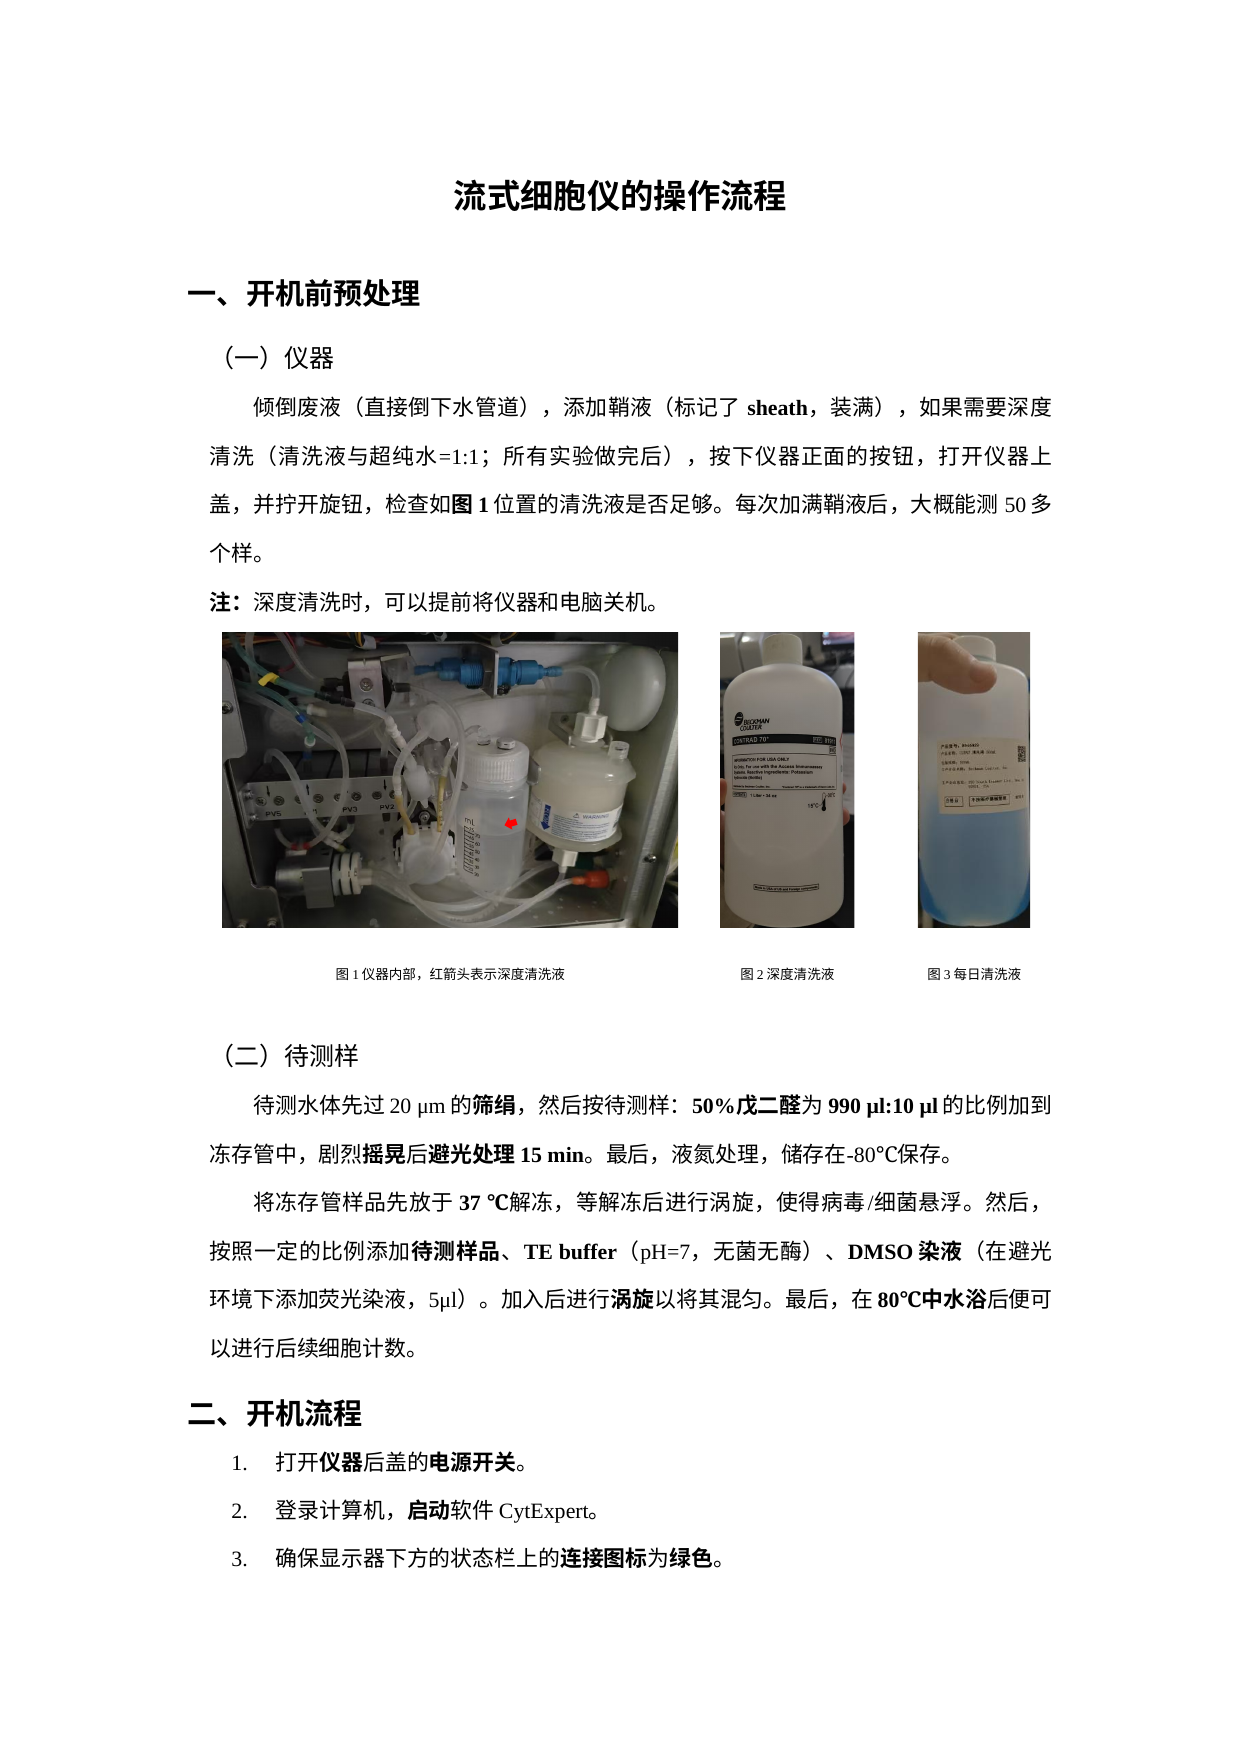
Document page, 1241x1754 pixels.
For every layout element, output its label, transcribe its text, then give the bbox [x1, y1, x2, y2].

list 登录计算机，启动软件CytExpert。 [231, 1492, 1053, 1525]
picture [917, 632, 1031, 928]
list 开机流程 [144, 1379, 1053, 1444]
list 注：深度清洗时，可以提前将仪器和电脑关机。 [187, 584, 1053, 617]
list 待测水体先过20 μm的筛绢，然后按待测样：50%戊二醛为990 μl:10 μl的比例加到冻存管中，剧烈摇晃后避光处理15 min。最后，液氮处理，储存在-80℃保存。 [209, 1087, 1053, 1169]
list 确保显示器下方的状态栏上的连接图标为绿色。 [231, 1541, 1053, 1573]
table_header 图 1 仪器内部，红箭头表示深度清洗液 [210, 633, 690, 990]
table_header 图 3 每日清洗液 [884, 633, 1064, 990]
table_header 图 2 深度清洗液 [690, 633, 884, 990]
list 仪器 [166, 324, 1053, 389]
list 倾倒废液（直接倒下水管道），添加鞘液（标记了sheath，装满），如果需要深度清洗（清洗液与超纯水=1:1；所有实验做完后），按下仪器正面的按钮，打开仪器上盖，并拧开旋钮，检查如图1位置的清洗液是否足够。每次加满鞘液后，大概能测50多个样。 [209, 389, 1053, 568]
list 开机前预处理 [144, 259, 1053, 324]
picture [720, 632, 855, 928]
picture [222, 632, 679, 928]
text 流式细胞仪的操作流程 [187, 162, 1053, 227]
list 将冻存管样品先放于37 ℃解冻，等解冻后进行涡旋，使得病毒/细菌悬浮。然后，按照一定的比例添加待测样品、TE buffer（pH=7，无菌无酶）、DMSO染液（在避光环境下添加荧光染液，5μl）。加入后进行涡旋以将其混匀。最后，在80℃中水浴后便可以进行后续细胞计数。 [209, 1184, 1053, 1363]
list 待测样 [166, 1022, 1053, 1087]
list 打开仪器后盖的电源开关。 [231, 1444, 1053, 1477]
